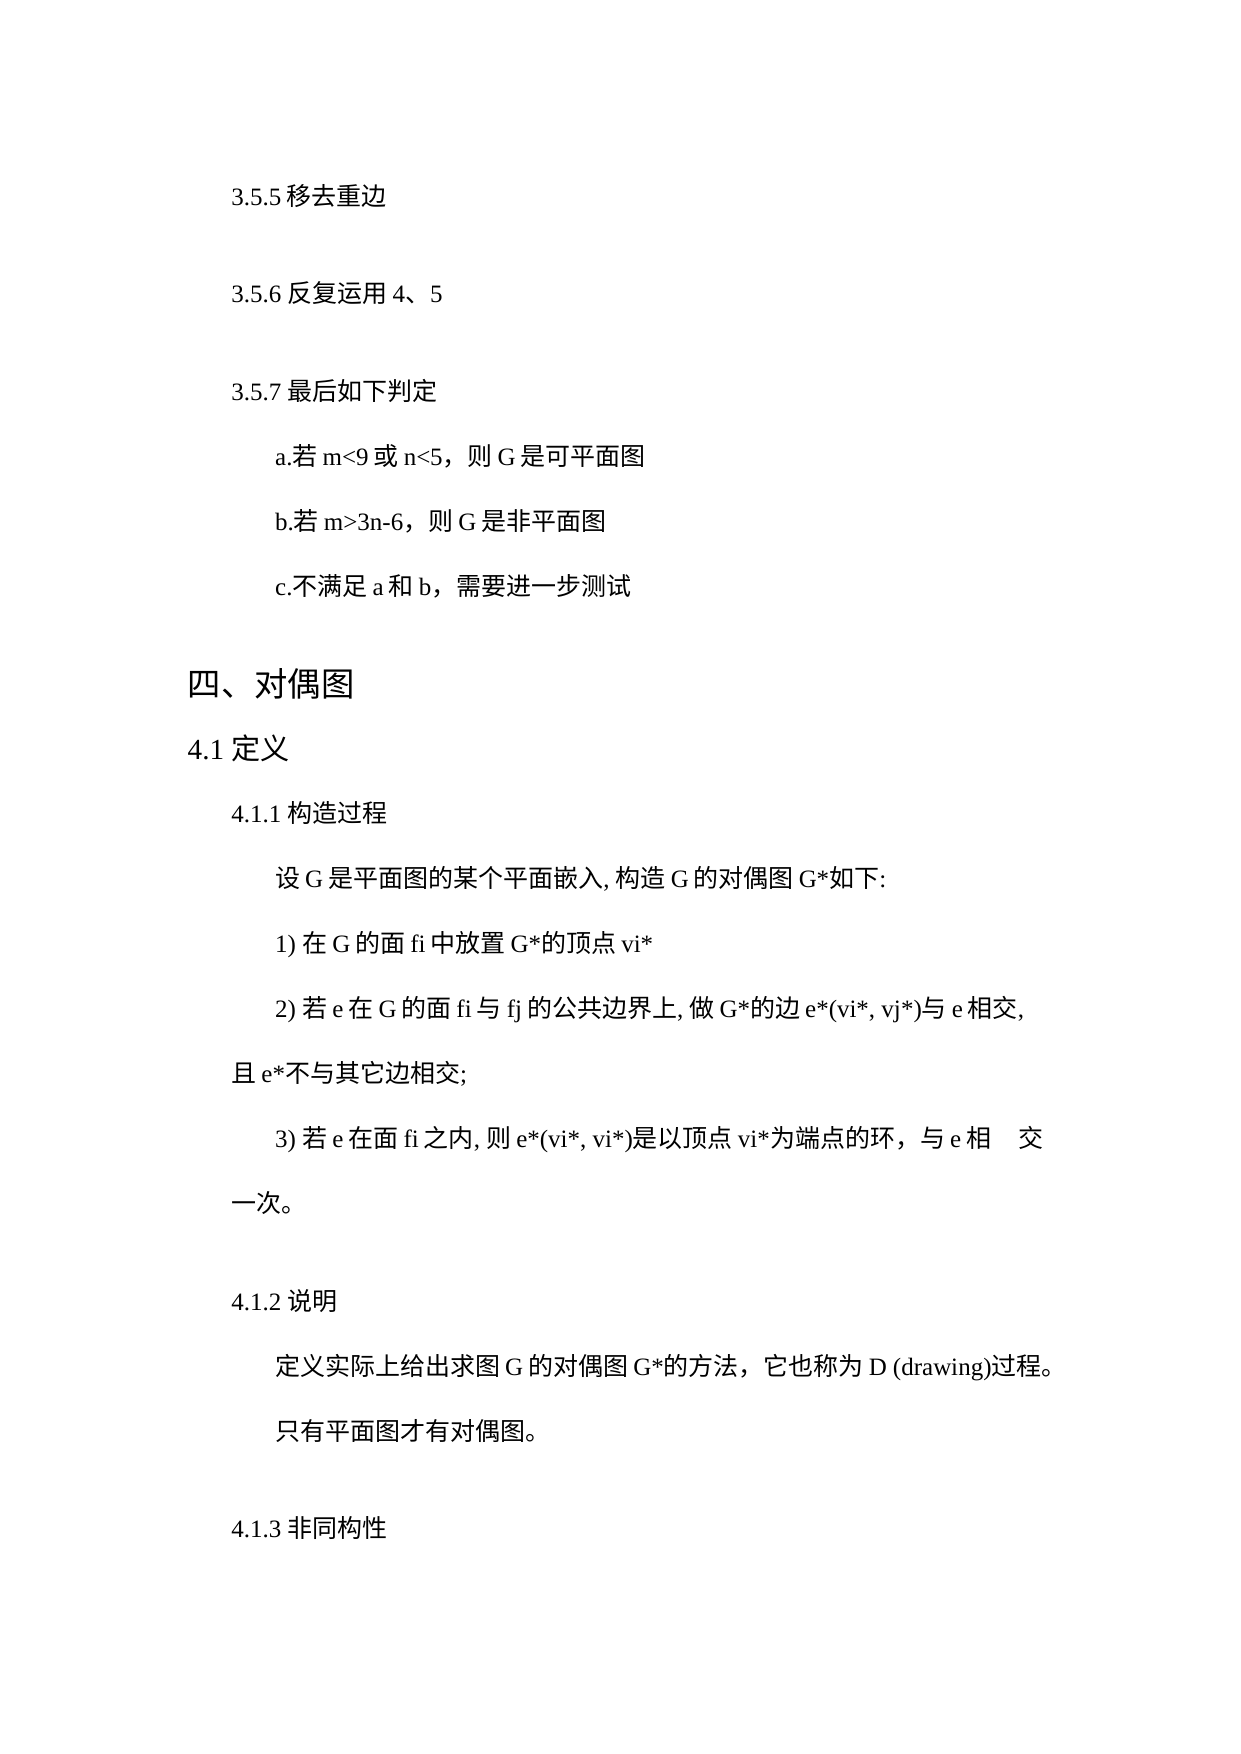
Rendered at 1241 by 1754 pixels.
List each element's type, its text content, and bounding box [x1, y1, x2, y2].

list 3.5.5移去重边 [187, 162, 1053, 227]
text 设G是平面图的某个平面嵌入, 构造G的对偶图G*如下: [231, 844, 1053, 909]
text 3.5.6 反复运用4、5 [187, 259, 1053, 324]
text 4.1.2 说明 [187, 1267, 1053, 1332]
text 3) 若e在面fi之内, 则e*(vi*, vi*)是以顶点vi*为端点的环，与e相 交 一次。 [187, 1104, 1053, 1234]
text 4.1.3 非同构性 [187, 1494, 1053, 1559]
text b.若m>3n-6，则G是非平面图 [231, 487, 1053, 552]
text 4.1.1 构造过程 [187, 779, 1053, 844]
text 3.5.7 最后如下判定 [187, 357, 1053, 422]
text 1) 在G的面fi中放置G*的顶点vi* [231, 909, 1053, 974]
text a.若m<9或n<5，则G是可平面图 [231, 422, 1053, 487]
list 对偶图 [187, 649, 1053, 714]
text 定义实际上给出求图G的对偶图G*的方法，它也称为D (drawing)过程。 [231, 1332, 1053, 1397]
text 只有平面图才有对偶图。 [231, 1397, 1053, 1462]
text c.不满足a和b，需要进一步测试 [231, 552, 1053, 617]
text 4.1 定义 [187, 714, 1053, 779]
text 2) 若e在G的面fi与fj的公共边界上, 做G*的边e*(vi*, vj*)与e相交, 且e*不与其它边相交; [231, 974, 1053, 1104]
